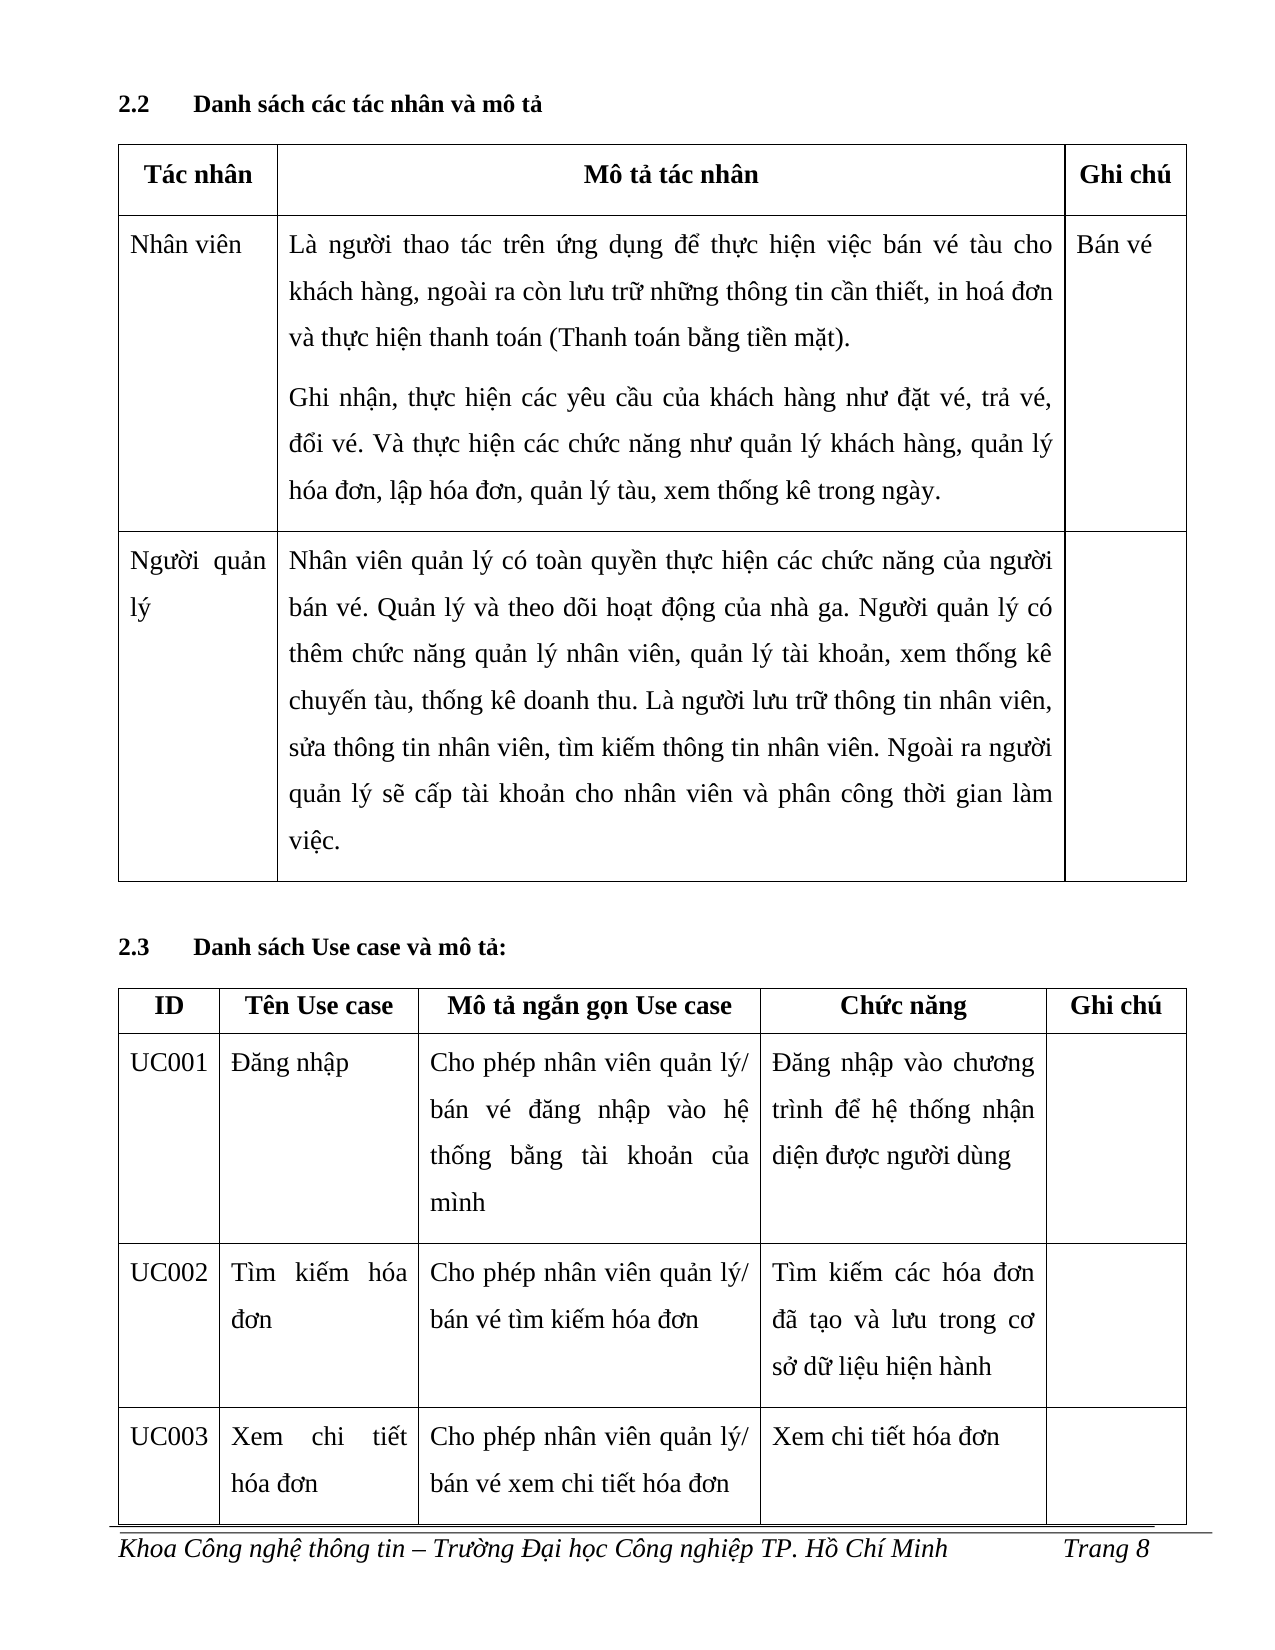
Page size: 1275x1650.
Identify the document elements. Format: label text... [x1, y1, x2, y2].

table_header Chức năng [761, 989, 1046, 1033]
table_cell Xem chi tiết hóa đơn [220, 1408, 418, 1523]
table_header Ghi chú [1066, 145, 1186, 214]
table_cell Cho phép nhân viên quản lý/ bán vé tìm kiếm hóa đơn [419, 1244, 760, 1407]
table_cell [1047, 1034, 1186, 1243]
table_cell Cho phép nhân viên quản lý/ bán vé xem chi tiết hóa đơn [419, 1408, 760, 1523]
subtitle Danh sách Use case và mô tả: [118, 932, 1186, 961]
table_header Mô tả ngắn gọn Use case [419, 989, 760, 1033]
table_header Mô tả tác nhân [278, 145, 1064, 214]
table_header Tên Use case [220, 989, 418, 1033]
table_cell Đăng nhập [220, 1034, 418, 1243]
table_cell [1047, 1244, 1186, 1407]
table_cell UC002 [119, 1244, 219, 1407]
subtitle Danh sách các tác nhân và mô tả [118, 89, 1186, 117]
table_cell Nhân viên [119, 216, 277, 531]
table_cell Nhân viên quản lý có toàn quyền thực hiện các chức năng của người bán vé. Quản lý và theo dõi hoạt động của nhà ga. Người quản lý có thêm chức năng quản lý nhân viên, quản lý tài khoản, xem thống kê chuyến tàu, thống kê doanh thu. Là người lưu trữ thông tin nhân viên, sửa thông tin nhân viên, tìm kiếm thông tin nhân viên. Ngoài ra người quản lý sẽ cấp tài khoản cho nhân viên và phân công thời gian làm việc. [278, 532, 1064, 881]
table_cell Tìm kiếm các hóa đơn đã tạo và lưu trong cơ sở dữ liệu hiện hành [761, 1244, 1046, 1407]
table_header Tác nhân [119, 145, 277, 214]
table_cell UC001 [119, 1034, 219, 1243]
table_header ID [119, 989, 219, 1033]
table_cell Cho phép nhân viên quản lý/ bán vé đăng nhập vào hệ thống bằng tài khoản của mình [419, 1034, 760, 1243]
table_cell Tìm kiếm hóa đơn [220, 1244, 418, 1407]
table_cell Bán vé [1066, 216, 1186, 531]
table_cell UC003 [119, 1408, 219, 1523]
table_header Ghi chú [1047, 989, 1186, 1033]
table_cell [1066, 532, 1186, 881]
table_cell Người quản lý [119, 532, 277, 881]
table_cell Xem chi tiết hóa đơn [761, 1408, 1046, 1523]
table_cell Đăng nhập vào chương trình để hệ thống nhận diện được người dùng [761, 1034, 1046, 1243]
table_cell [1047, 1408, 1186, 1523]
